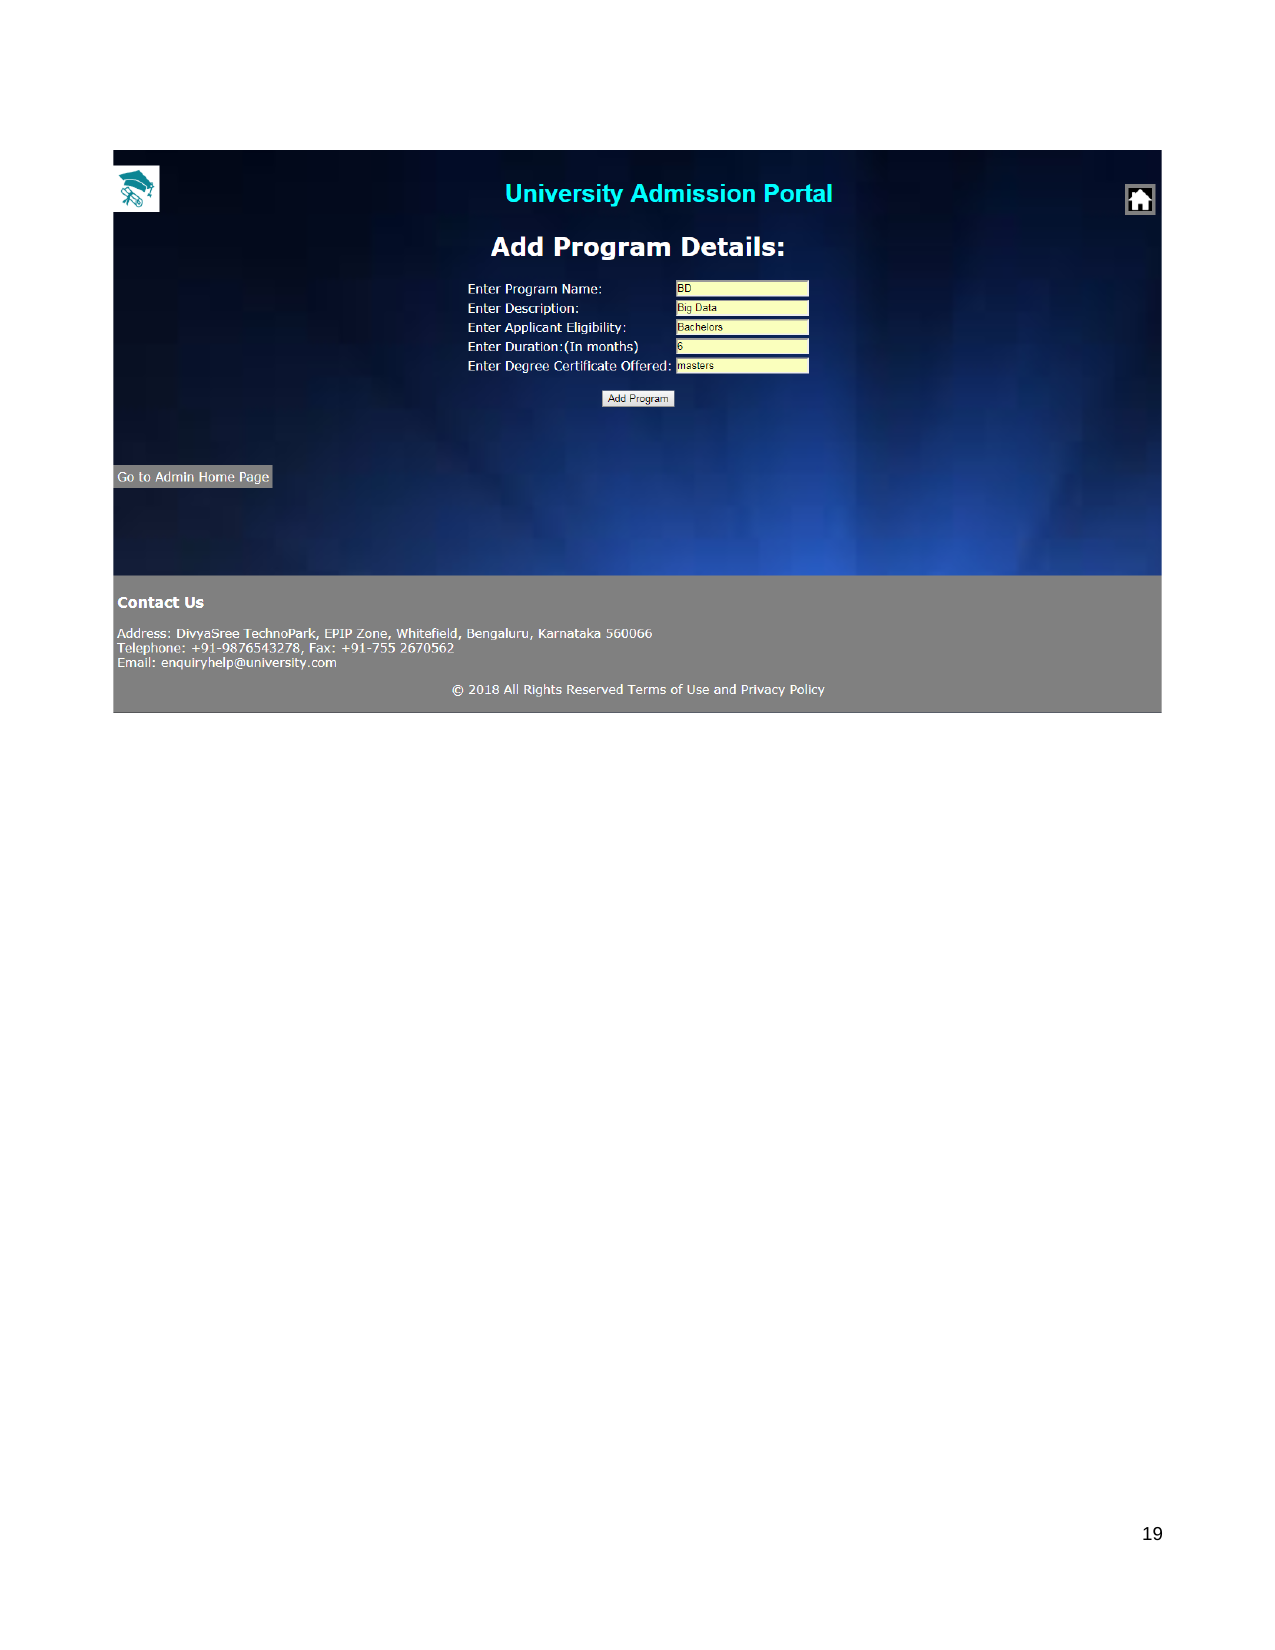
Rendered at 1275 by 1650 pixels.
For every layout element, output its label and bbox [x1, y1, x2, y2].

picture [113, 150, 1162, 713]
